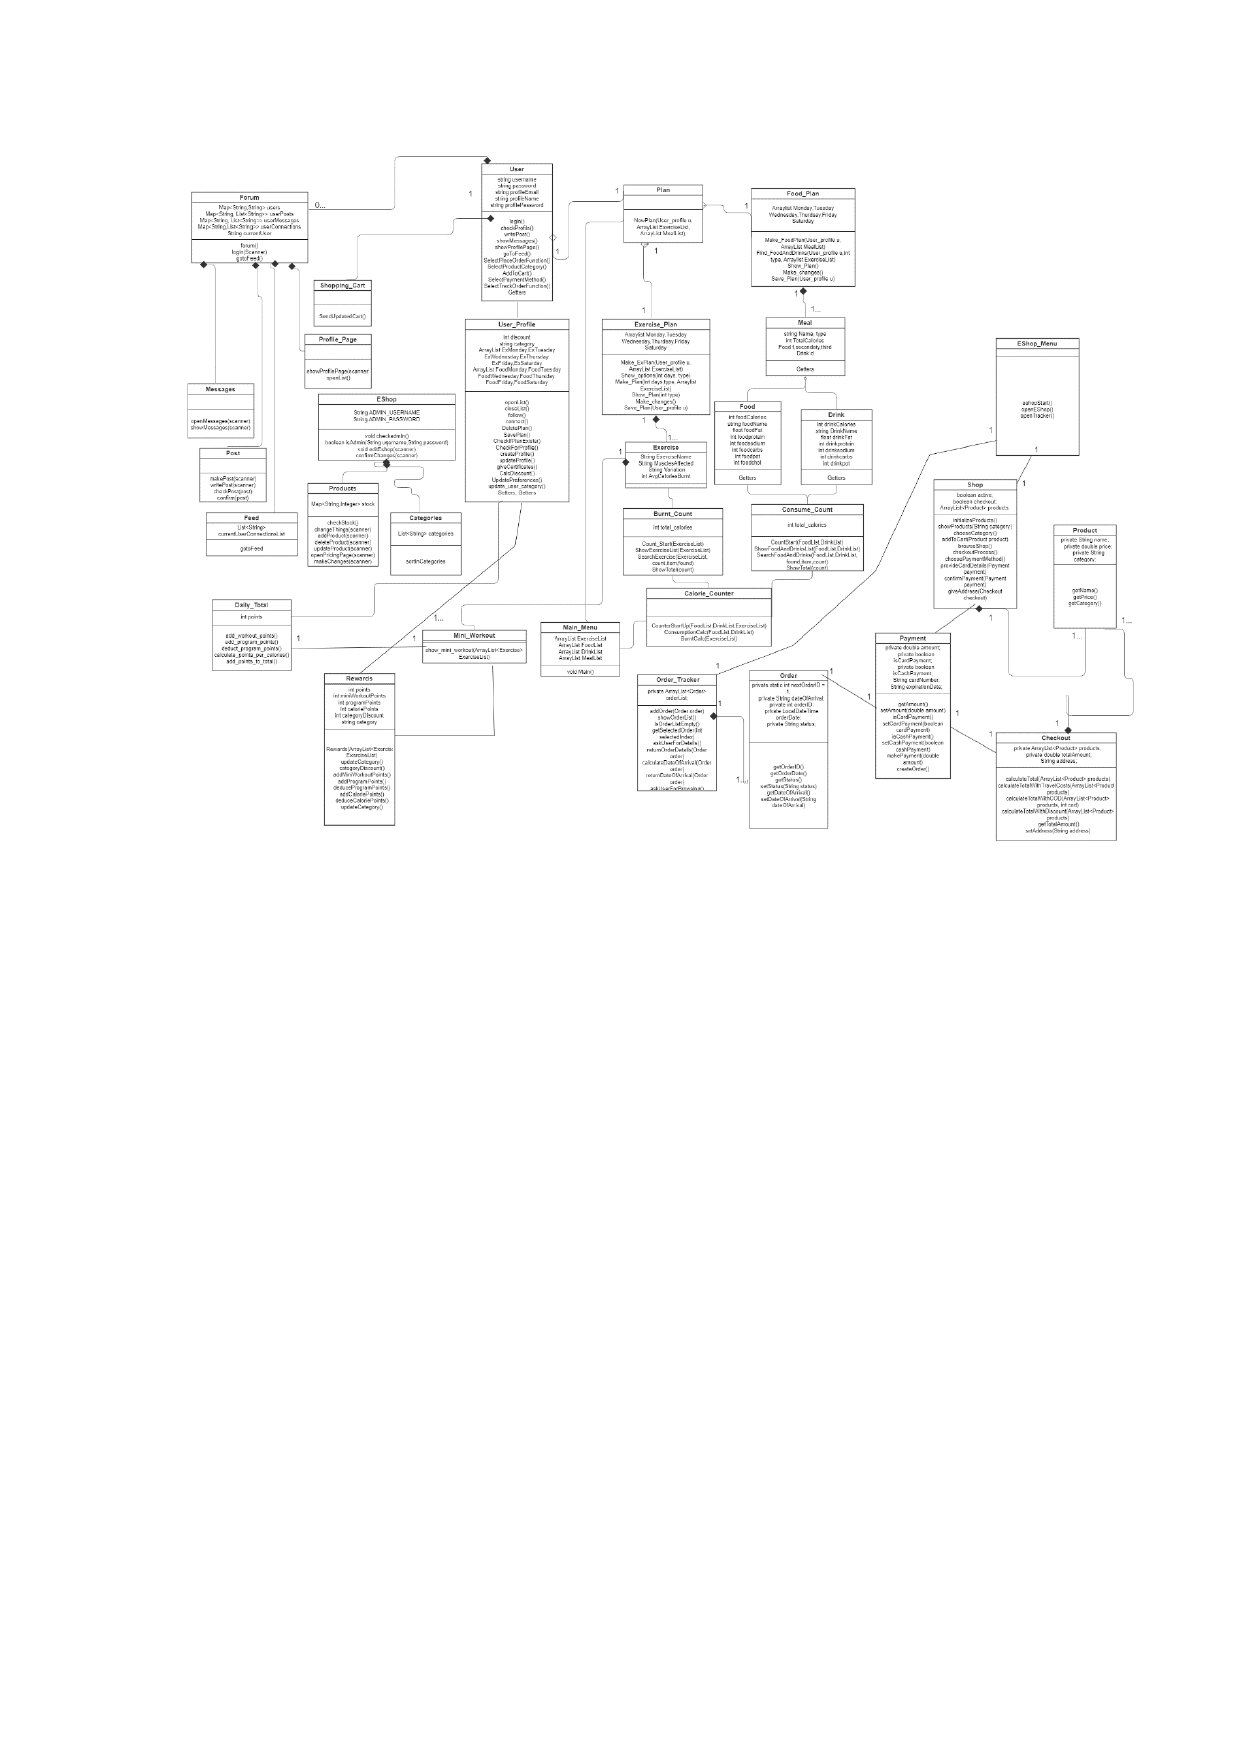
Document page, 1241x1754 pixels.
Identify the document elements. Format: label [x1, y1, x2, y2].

picture [187, 150, 1141, 841]
